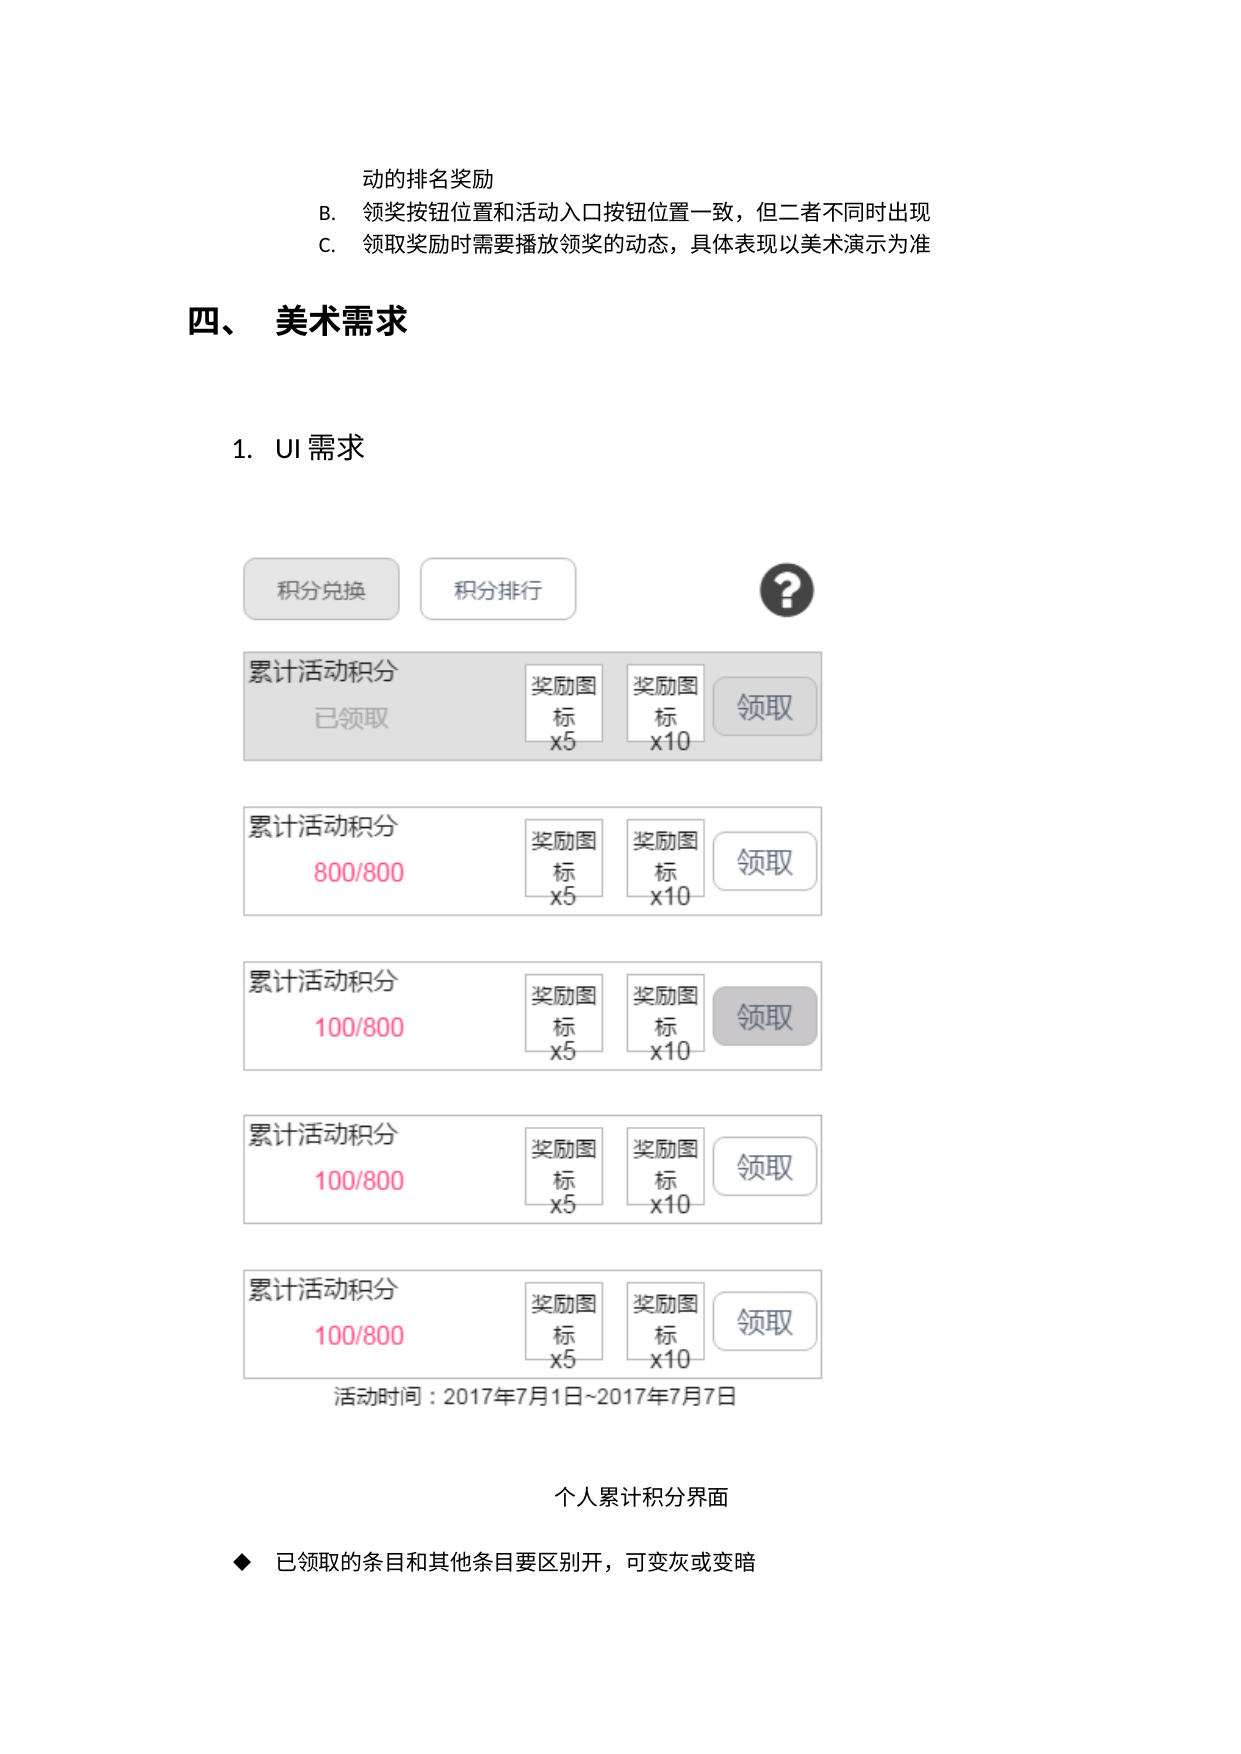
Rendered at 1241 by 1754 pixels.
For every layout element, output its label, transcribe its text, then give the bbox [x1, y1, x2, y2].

text 个人累计积分界面 [231, 1479, 1053, 1512]
list 已领取的条目和其他条目要区别开，可变灰或变暗 [231, 1544, 1053, 1577]
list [319, 162, 1053, 194]
subtitle UI需求 [231, 414, 1053, 479]
list 领取奖励时需要播放领奖的动态，具体表现以美术演示为准 [319, 227, 1053, 259]
picture [231, 536, 835, 1431]
subtitle 美术需求 [187, 287, 1053, 352]
list 领奖按钮位置和活动入口按钮位置一致，但二者不同时出现 [319, 194, 1053, 227]
